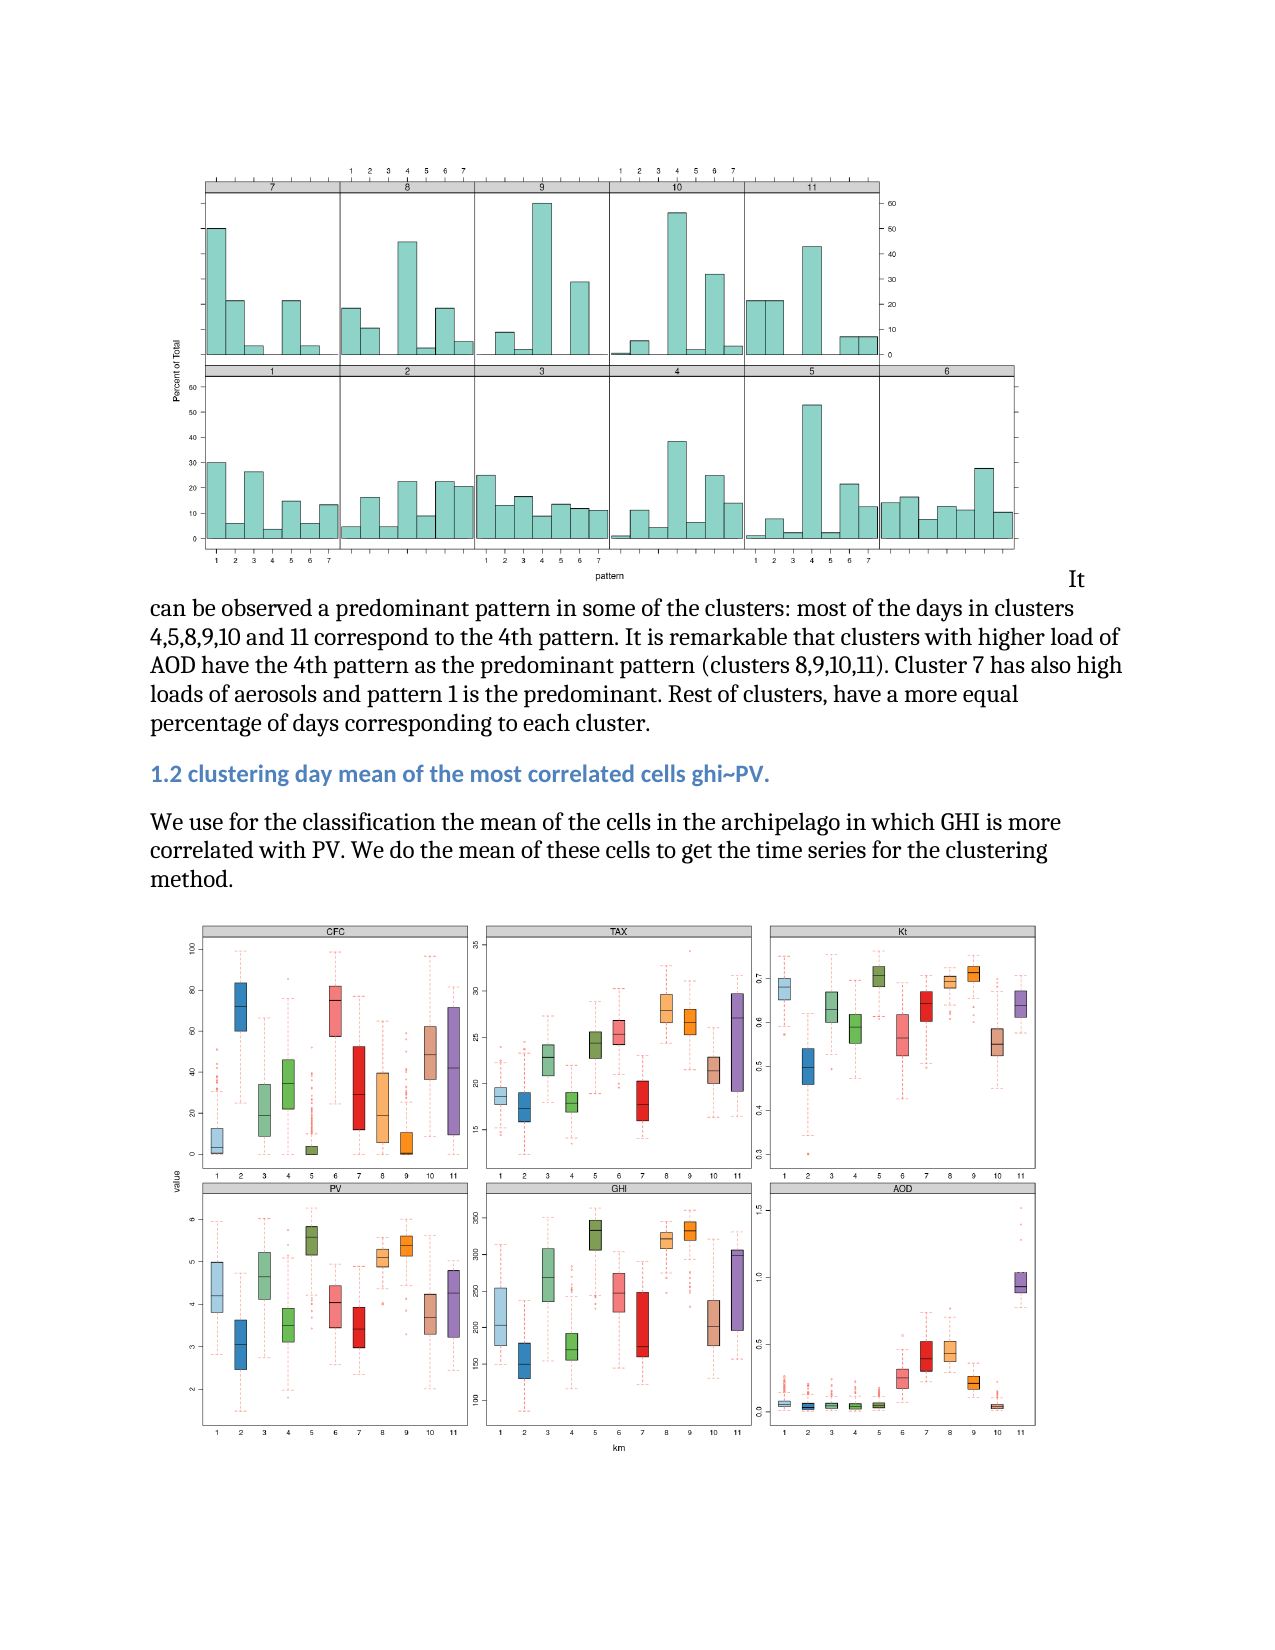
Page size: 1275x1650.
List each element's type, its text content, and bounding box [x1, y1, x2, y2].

text We use for the classification the mean of the cells in the archipelago in which GHI is more correlated with PV. We do the mean of these cells to get the time series for the clustering method. [150, 808, 1125, 894]
subtitle 1.2 clustering day mean of the most correlated cells ghi~PV. [150, 758, 1125, 789]
picture [168, 150, 1044, 588]
picture [168, 912, 1044, 1460]
